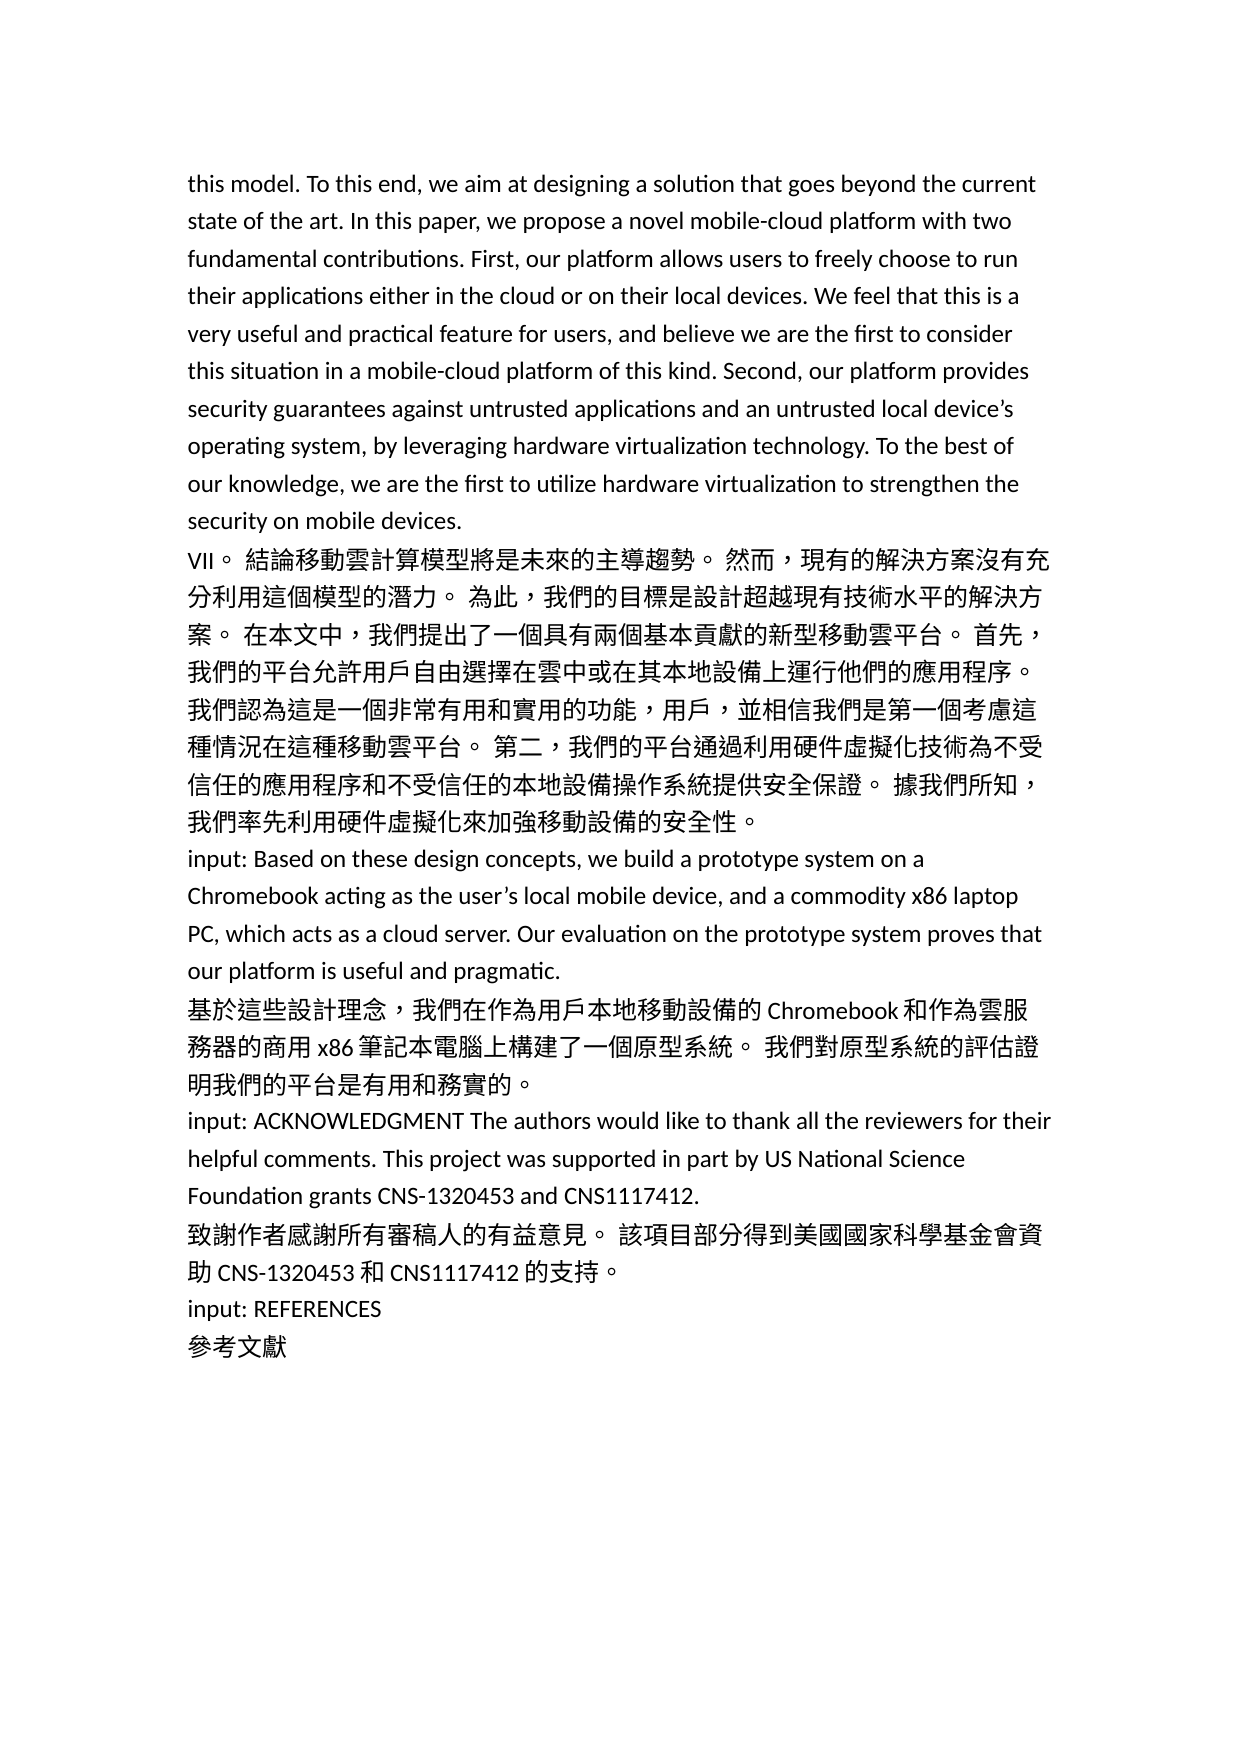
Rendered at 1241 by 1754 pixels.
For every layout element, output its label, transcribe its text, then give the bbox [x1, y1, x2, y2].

text VII。 結論移動雲計算模型將是未來的主導趨勢。 然而，現有的解決方案沒有充分利用這個模型的潛力。 為此，我們的目標是設計超越現有技術水平的解決方案。 在本文中，我們提出了一個具有兩個基本貢獻的新型移動雲平台。 首先，我們的平台允許用戶自由選擇在雲中或在其本地設備上運行他們的應用程序。 我們認為這是一個非常有用和實用的功能，用戶，並相信我們是第一個考慮這種情況在這種移動雲平台。 第二，我們的平台通過利用硬件虛擬化技術為不受信任的應用程序和不受信任的本地設備操作系統提供安全保證。 據我們所知，我們率先利用硬件虛擬化來加強移動設備的安全性。 [187, 539, 1053, 839]
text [187, 164, 1053, 539]
text input: Based on these design concepts, we build a prototype system on a Chromebook acting as the user’s local mobile device, and a commodity x86 laptop PC, which acts as a cloud server. Our evaluation on the prototype system proves that our platform is useful and pragmatic. [187, 839, 1053, 989]
text 致謝作者感謝所有審稿人的有益意見。 該項目部分得到美國國家科學基金會資助CNS-1320453和CNS1117412的支持。 [187, 1214, 1053, 1289]
text 參考文獻 [187, 1327, 1053, 1364]
text 基於這些設計理念，我們在作為用戶本地移動設備的Chromebook和作為雲服務器的商用x86筆記本電腦上構建了一個原型系統。 我們對原型系統的評估證明我們的平台是有用和務實的。 [187, 989, 1053, 1102]
text input: REFERENCES [187, 1289, 1053, 1327]
text input: ACKNOWLEDGMENT The authors would like to thank all the reviewers for their helpful comments. This project was supported in part by US National Science Foundation grants CNS-1320453 and CNS1117412. [187, 1102, 1053, 1214]
